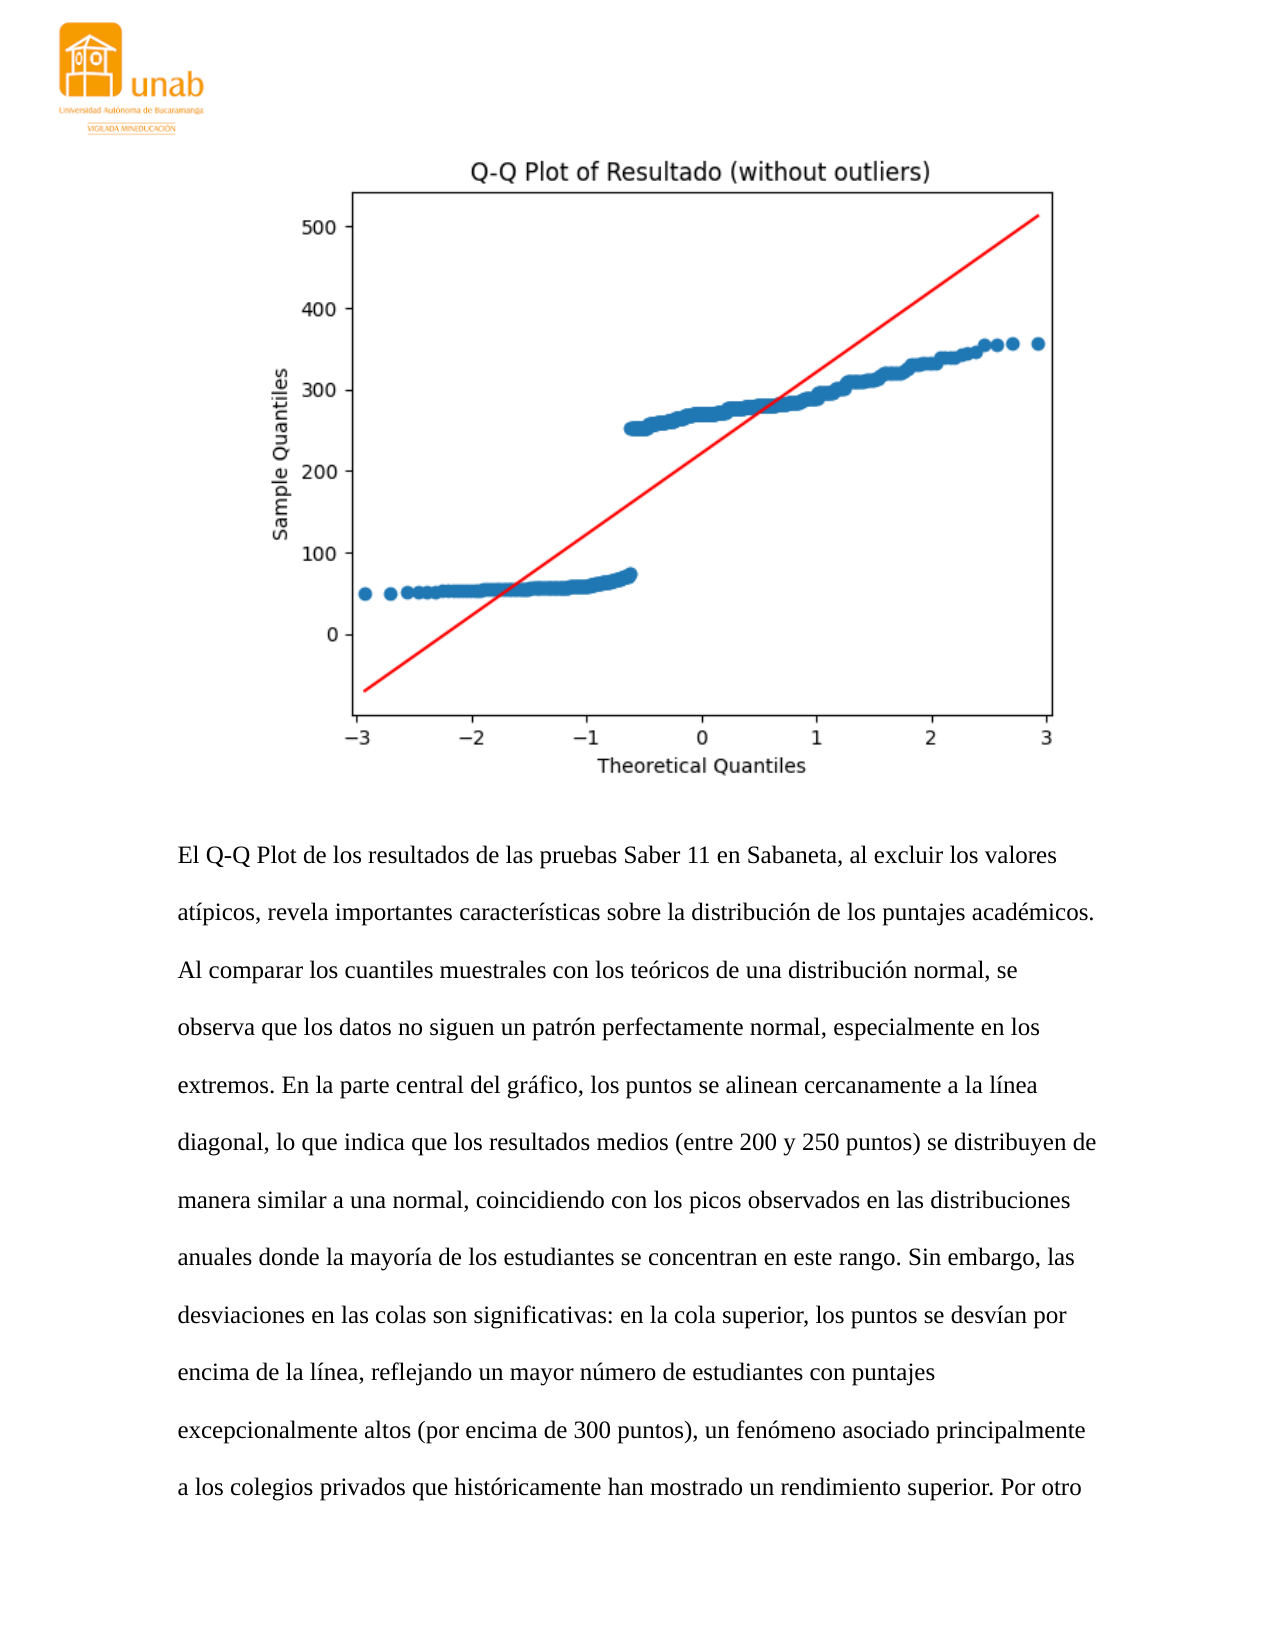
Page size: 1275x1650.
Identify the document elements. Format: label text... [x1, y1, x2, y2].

picture [18, 0, 241, 150]
picture [259, 147, 1066, 790]
